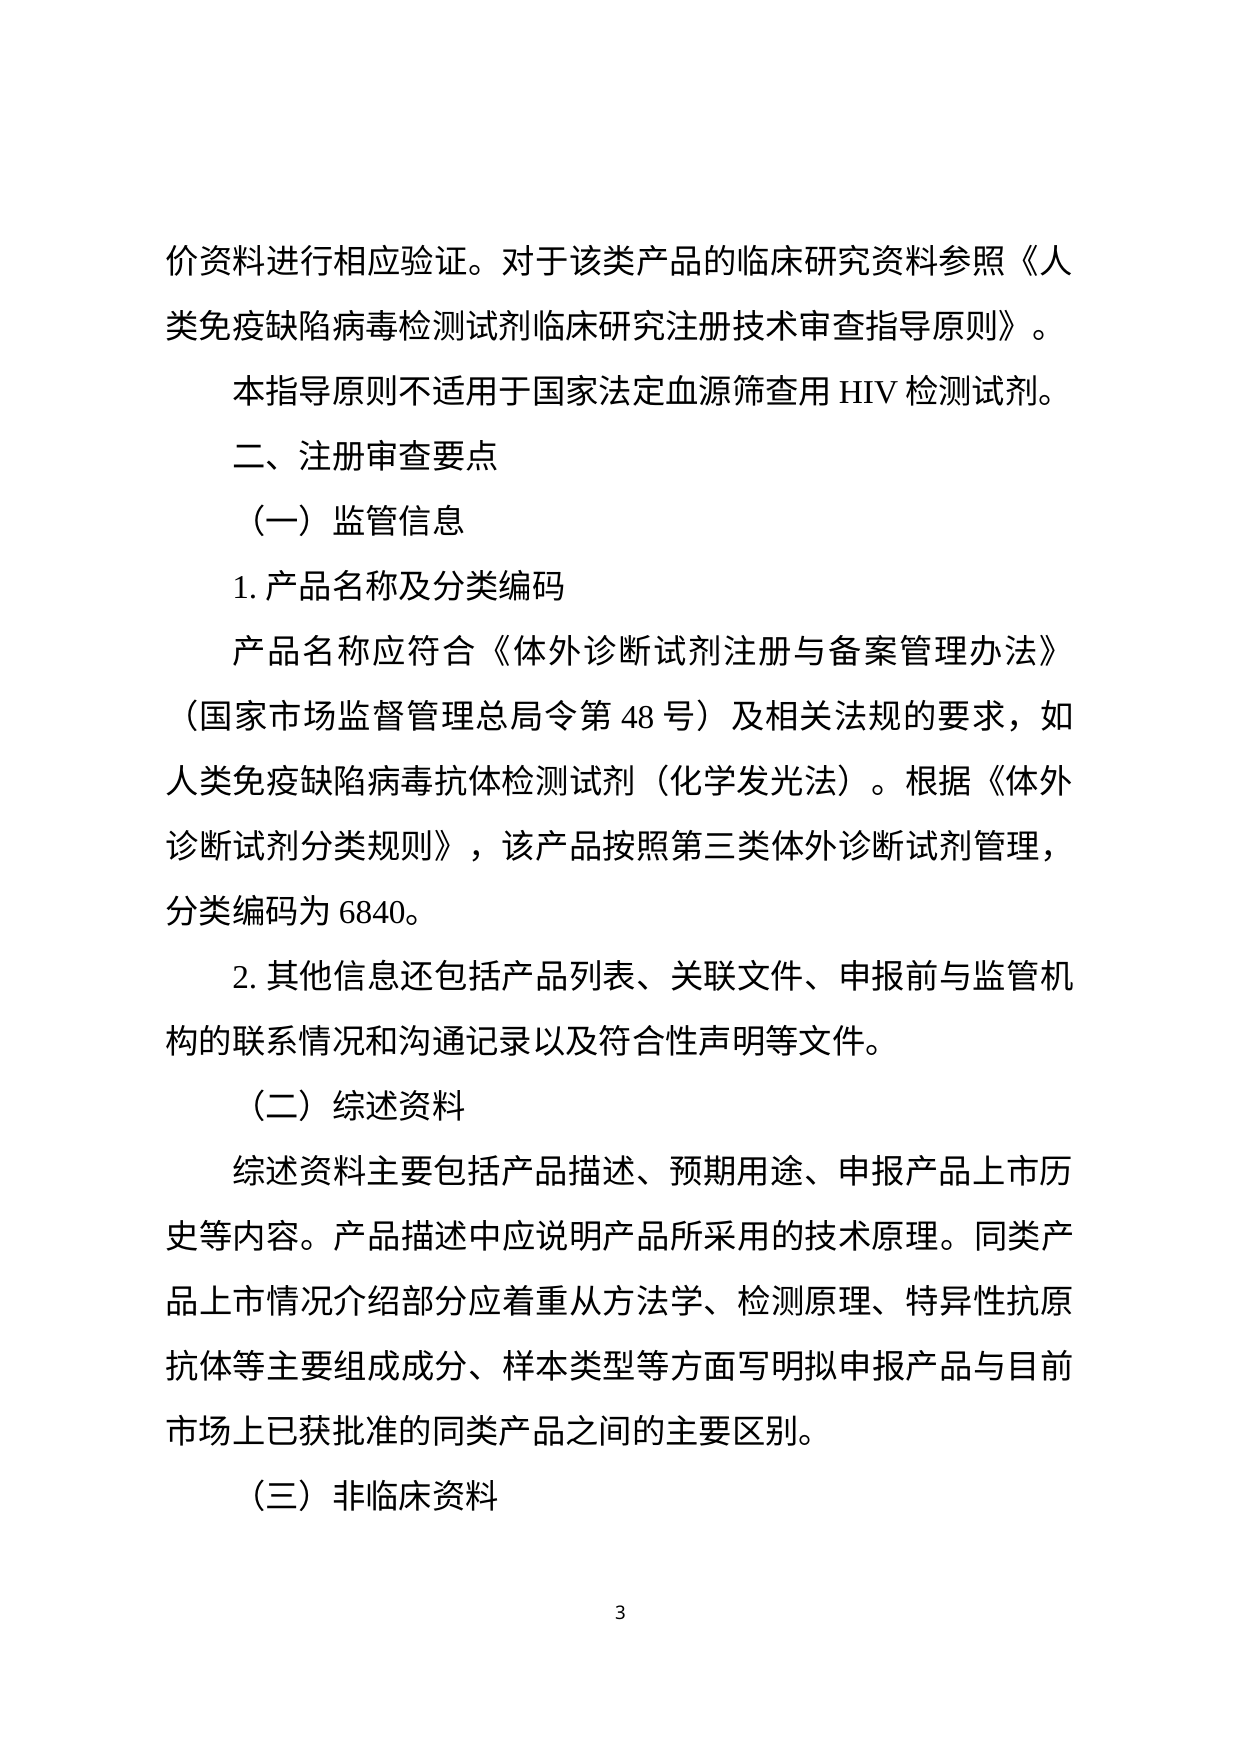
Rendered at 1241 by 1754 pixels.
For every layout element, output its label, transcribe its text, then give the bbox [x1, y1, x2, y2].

text 综述资料主要包括产品描述、预期用途、申报产品上市历史等内容。产品描述中应说明产品所采用的技术原理。同类产品上市情况介绍部分应着重从方法学、检测原理、特异性抗原抗体等主要组成成分、样本类型等方面写明拟申报产品与目前市场上已获批准的同类产品之间的主要区别。 [165, 1137, 1075, 1462]
text 产品名称应符合《体外诊断试剂注册与备案管理办法》（国家市场监督管理总局令第48号）及相关法规的要求，如人类免疫缺陷病毒抗体检测试剂（化学发光法）。根据《体外诊断试剂分类规则》，该产品按照第三类体外诊断试剂管理，分类编码为6840。 [165, 617, 1075, 942]
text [165, 227, 1075, 357]
text （三）非临床资料 [165, 1462, 1075, 1527]
text （二）综述资料 [165, 1072, 1075, 1137]
text 2. 其他信息还包括产品列表、关联文件、申报前与监管机构的联系情况和沟通记录以及符合性声明等文件。 [165, 942, 1075, 1072]
text （一）监管信息 [165, 487, 1075, 552]
text 本指导原则不适用于国家法定血源筛查用HIV检测试剂。 [165, 357, 1075, 422]
text 二、注册审查要点 [165, 422, 1075, 487]
text 1. 产品名称及分类编码 [165, 552, 1075, 617]
